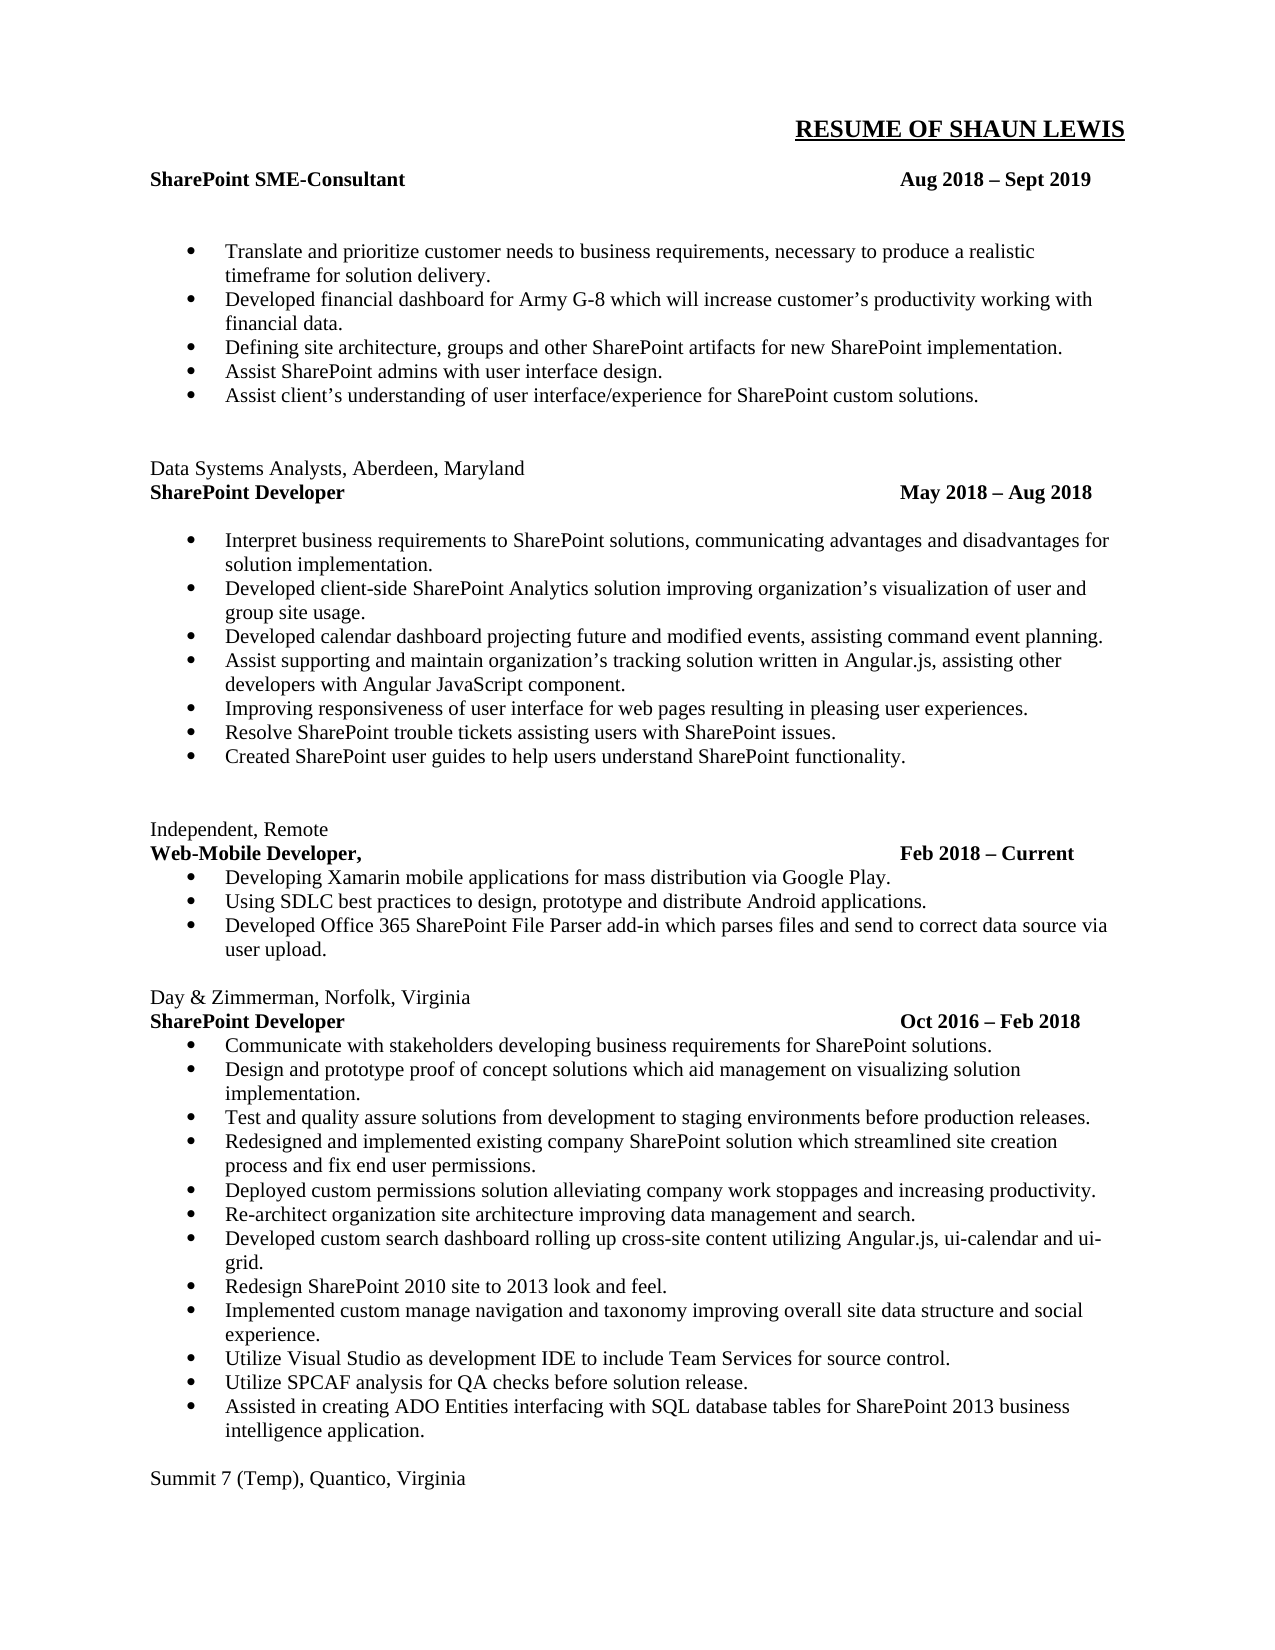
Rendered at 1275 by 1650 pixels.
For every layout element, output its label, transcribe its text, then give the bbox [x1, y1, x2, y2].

list Created SharePoint user guides to help users understand SharePoint functionality. [187, 744, 1125, 768]
list Communicate with stakeholders developing business requirements for SharePoint solutions. [187, 1033, 1125, 1057]
text SharePoint SME-Consultant Aug 2018 – Sept 2019 [150, 167, 1125, 239]
list Developed client-side SharePoint Analytics solution improving organization’s visualization of user and group site usage. [187, 576, 1125, 624]
text Summit 7 (Temp), Quantico, Virginia [150, 1466, 1125, 1490]
list Assist supporting and maintain organization’s tracking solution written in Angular.js, assisting other developers with Angular JavaScript component. [187, 648, 1125, 696]
list Design and prototype proof of concept solutions which aid management on visualizing solution implementation. [187, 1057, 1125, 1105]
list Deployed custom permissions solution alleviating company work stoppages and increasing productivity. [187, 1177, 1125, 1202]
list Developed custom search dashboard rolling up cross-site content utilizing Angular.js, ui-calendar and ui-grid. [187, 1226, 1125, 1274]
list Redesign SharePoint 2010 site to 2013 look and feel. [187, 1274, 1125, 1298]
text Web-Mobile Developer, Feb 2018 – Current [150, 841, 1125, 865]
list Resolve SharePoint trouble tickets assisting users with SharePoint issues. [187, 720, 1125, 744]
list Utilize Visual Studio as development IDE to include Team Services for source control. [187, 1346, 1125, 1370]
list Utilize SPCAF analysis for QA checks before solution release. [187, 1370, 1125, 1394]
list Using SDLC best practices to design, prototype and distribute Android applications. [187, 889, 1125, 913]
list Improving responsiveness of user interface for web pages resulting in pleasing user experiences. [187, 696, 1125, 720]
list Assist SharePoint admins with user interface design. [187, 359, 1125, 383]
list Developed financial dashboard for Army G-8 which will increase customer’s productivity working with financial data. [187, 287, 1125, 335]
text Day & Zimmerman, Norfolk, Virginia [150, 985, 1125, 1009]
list Developing Xamarin mobile applications for mass distribution via Google Play. [187, 865, 1125, 889]
list Translate and prioritize customer needs to business requirements, necessary to produce a realistic timeframe for solution delivery. [187, 239, 1125, 287]
list Assist client’s understanding of user interface/experience for SharePoint custom solutions. [187, 383, 1125, 407]
list Redesigned and implemented existing company SharePoint solution which streamlined site creation process and fix end user permissions. [187, 1129, 1125, 1177]
list Defining site architecture, groups and other SharePoint artifacts for new SharePoint implementation. [187, 335, 1125, 359]
list Re-architect organization site architecture improving data management and search. [187, 1202, 1125, 1226]
list Developed Office 365 SharePoint File Parser add-in which parses files and send to correct data source via user upload. [187, 913, 1125, 961]
text Independent, Remote [150, 817, 1125, 841]
list Test and quality assure solutions from development to staging environments before production releases. [187, 1105, 1125, 1129]
text SharePoint Developer Oct 2016 – Feb 2018 [150, 1009, 1125, 1033]
list Developed calendar dashboard projecting future and modified events, assisting command event planning. [187, 624, 1125, 648]
text Data Systems Analysts, Aberdeen, Maryland [150, 456, 1125, 480]
list Implemented custom manage navigation and taxonomy improving overall site data structure and social experience. [187, 1298, 1125, 1346]
list Interpret business requirements to SharePoint solutions, communicating advantages and disadvantages for solution implementation. [187, 528, 1125, 576]
list Assisted in creating ADO Entities interfacing with SQL database tables for SharePoint 2013 business intelligence application. [187, 1394, 1125, 1442]
text SharePoint Developer May 2018 – Aug 2018 [150, 480, 1125, 528]
